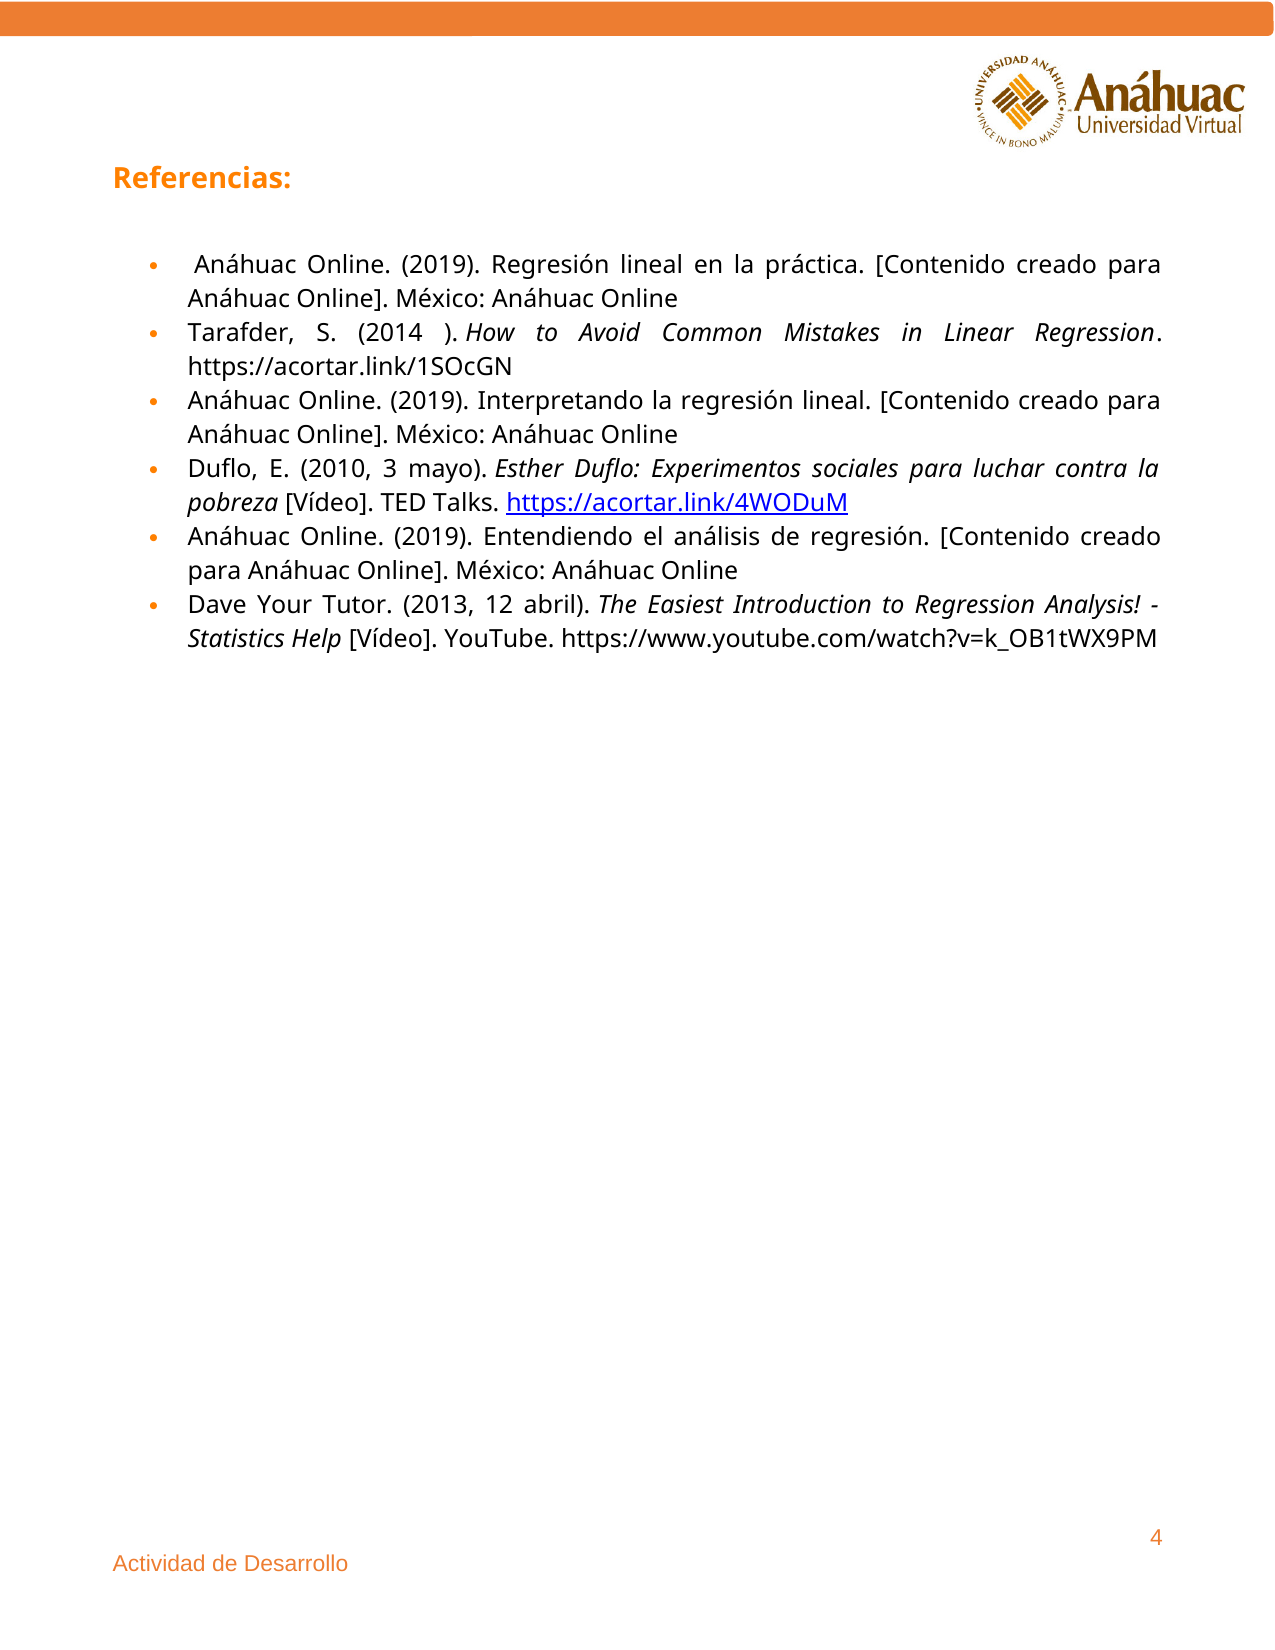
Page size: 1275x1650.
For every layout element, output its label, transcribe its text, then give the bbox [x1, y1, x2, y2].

list Anáhuac Online. (2019). Entendiendo el análisis de regresión. [Contenido creado para Anáhuac Online]. México: Anáhuac Online [150, 519, 1162, 587]
text Referencias: [112, 158, 1162, 197]
list Dave Your Tutor. (2013, 12 abril). The Easiest Introduction to Regression Analysis! - Statistics Help [Vídeo]. YouTube. https://www.youtube.com/watch?v=k_OB1tWX9PM [150, 587, 1162, 655]
list Duflo, E. (2010, 3 mayo). Esther Duflo: Experimentos sociales para luchar contra la pobreza [Vídeo]. TED Talks. https://acortar.link/4WODuM [150, 451, 1162, 519]
list Tarafder, S. (2014 ). How to Avoid Common Mistakes in Linear Regression. https://acortar.link/1SOcGN [150, 314, 1162, 382]
list Anáhuac Online. (2019). Regresión lineal en la práctica. [Contenido creado para Anáhuac Online]. México: Anáhuac Online [150, 246, 1162, 314]
list Anáhuac Online. (2019). Interpretando la regresión lineal. [Contenido creado para Anáhuac Online]. México: Anáhuac Online [150, 382, 1162, 451]
picture [957, 50, 1264, 155]
